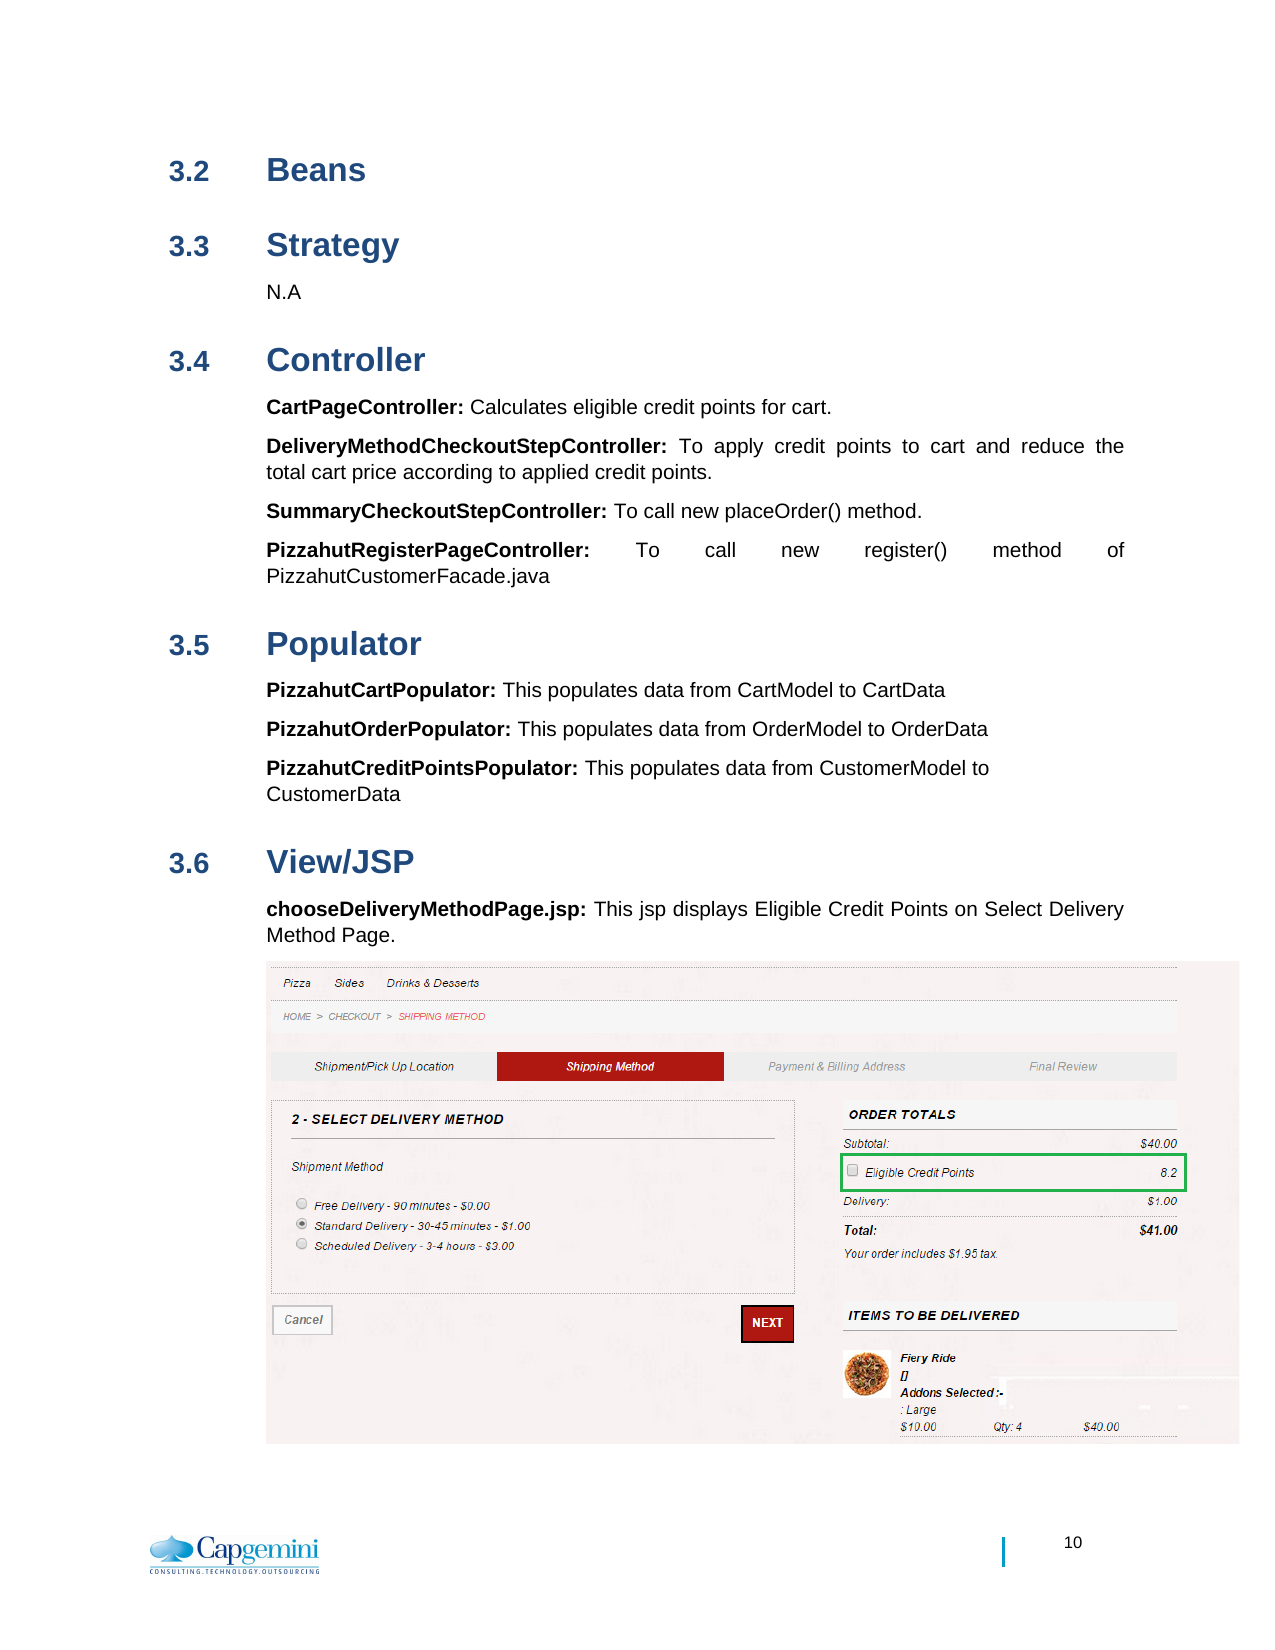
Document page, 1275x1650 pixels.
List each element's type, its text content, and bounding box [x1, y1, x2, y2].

picture [150, 1535, 319, 1574]
text PizzahutCartPopulator: This populates data from CartModel to CartData [266, 678, 1125, 702]
subtitle View/JSP [169, 842, 1125, 880]
text PizzahutCreditPointsPopulator: This populates data from CustomerModel to CustomerData [266, 756, 1125, 806]
text N.A [191, 280, 1125, 304]
subtitle Strategy [169, 226, 1125, 264]
text DeliveryMethodCheckoutStepController: To apply credit points to cart and reduce the total cart price according to applied credit points. [266, 433, 1125, 484]
text SummaryCheckoutStepController: To call new placeOrder() method. [266, 499, 1125, 523]
picture [266, 961, 1240, 1444]
subtitle Beans [169, 150, 1125, 188]
text chooseDeliveryMethodPage.jsp: This jsp displays Eligible Credit Points on Select Delivery Method Page. [266, 897, 1125, 947]
text CartPageController: Calculates eligible credit points for cart. [266, 394, 1125, 418]
text PizzahutOrderPopulator: This populates data from OrderModel to OrderData [266, 717, 1125, 741]
text PizzahutRegisterPageController: To call new register() method of PizzahutCustomerFacade.java [266, 537, 1125, 588]
subtitle Populator [169, 623, 1125, 662]
subtitle Controller [169, 340, 1125, 378]
